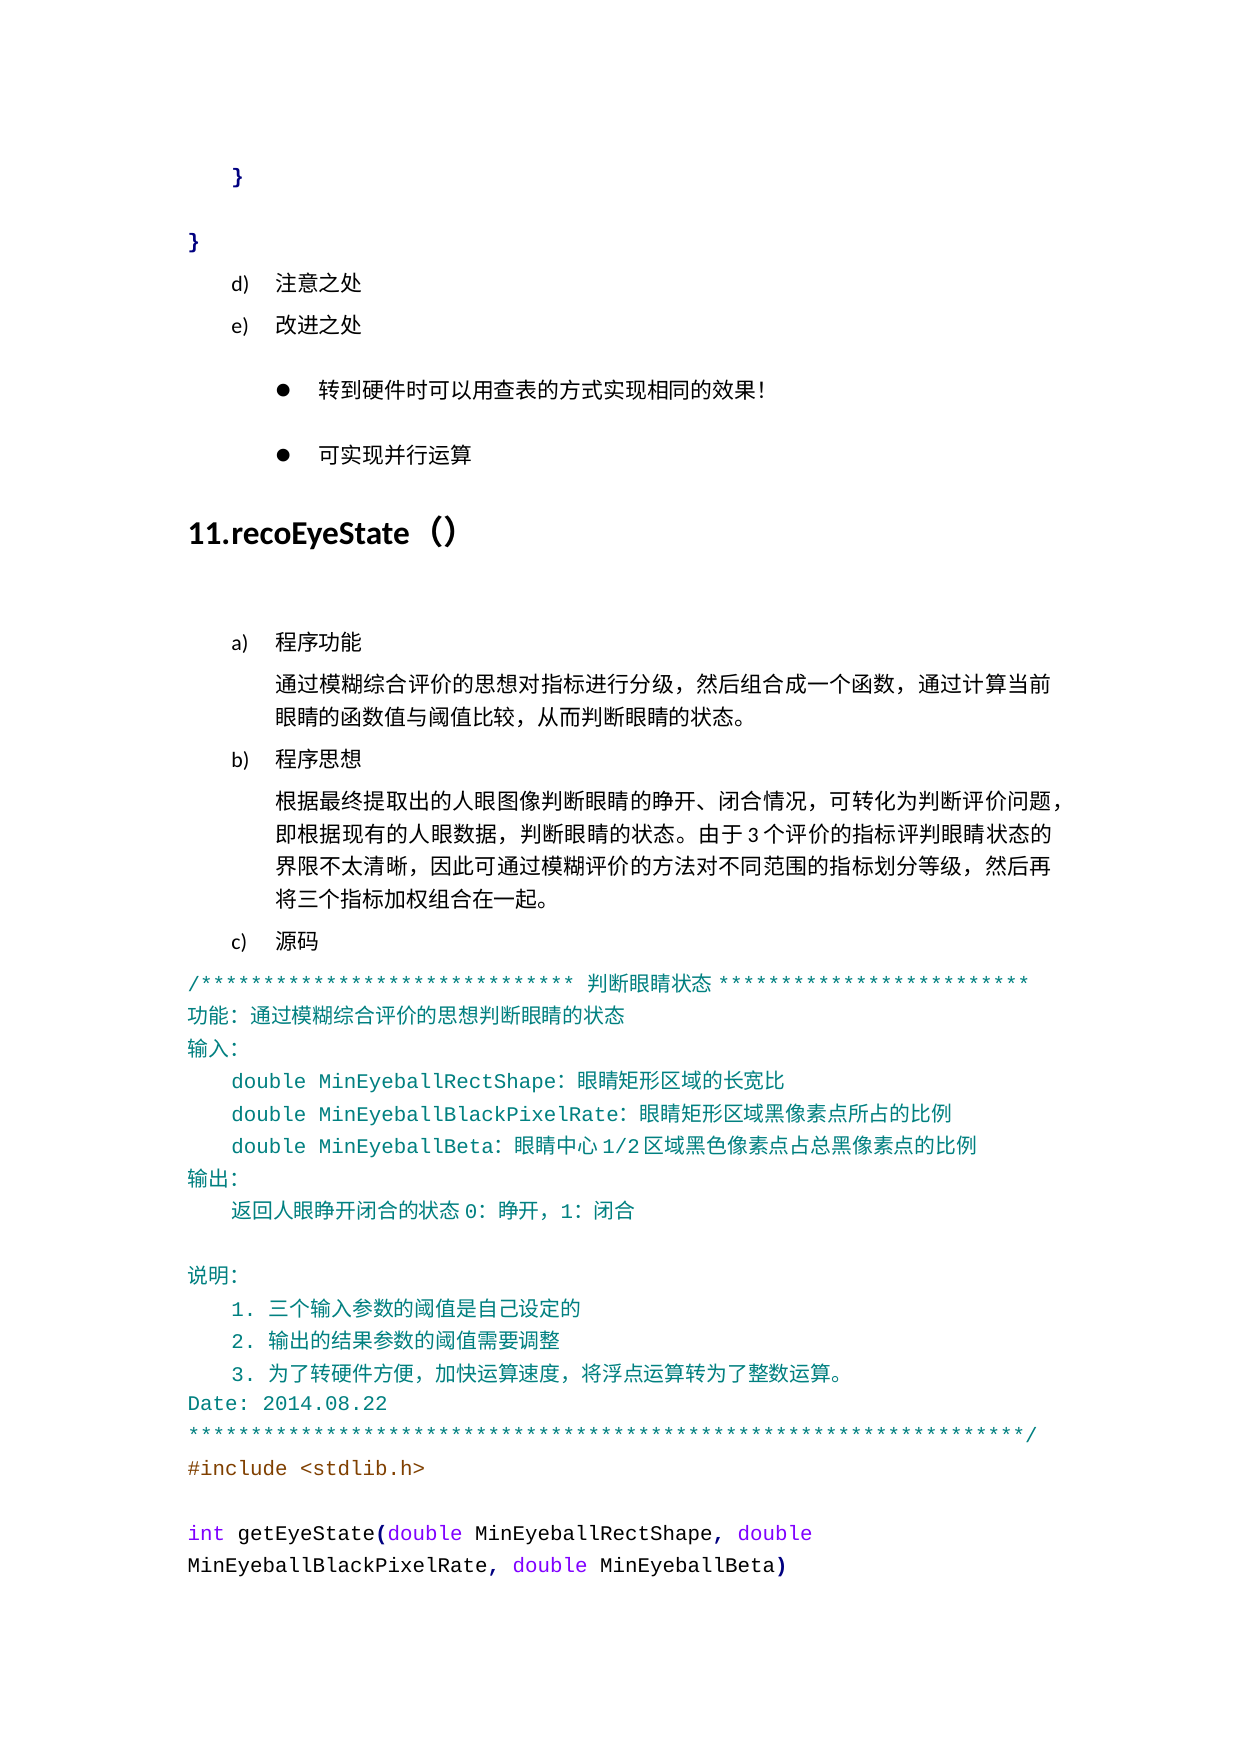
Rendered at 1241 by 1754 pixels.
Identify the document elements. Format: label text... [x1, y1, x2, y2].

list 程序功能 [231, 625, 1053, 657]
text 输出： [187, 1161, 1053, 1193]
text } [187, 227, 1053, 259]
text 说明： [187, 1258, 1053, 1291]
text Date: 2014.08.22 [187, 1388, 1053, 1421]
text *******************************************************************/ [187, 1421, 1053, 1453]
text double MinEyeballRectShape：眼睛矩形区域的长宽比 [187, 1063, 1053, 1096]
text #include <stdlib.h> [187, 1453, 1053, 1486]
list 可实现并行运算 [275, 438, 1053, 471]
list 根据最终提取出的人眼图像判断眼睛的睁开、闭合情况，可转化为判断评价问题，即根据现有的人眼数据，判断眼睛的状态。由于3个评价的指标评判眼睛状态的界限不太清晰，因此可通过模糊评价的方法对不同范围的指标划分等级，然后再将三个指标加权组合在一起。 [275, 784, 1053, 914]
list 源码 [231, 924, 1053, 956]
list 程序思想 [231, 742, 1053, 774]
text 1. 三个输入参数的阈值是自己设定的 [187, 1291, 1053, 1323]
list 注意之处 [231, 266, 1053, 298]
text double MinEyeballBlackPixelRate：眼睛矩形区域黑像素点所占的比例 [187, 1096, 1053, 1128]
text 功能：通过模糊综合评价的思想判断眼睛的状态 [187, 998, 1053, 1031]
list 改进之处 [231, 308, 1053, 341]
text 输入： [187, 1031, 1053, 1063]
subtitle recoEyeState（） [187, 498, 1053, 563]
text double MinEyeballBeta：眼睛中心1/2区域黑色像素点占总黑像素点的比例 [187, 1128, 1053, 1161]
list 通过模糊综合评价的思想对指标进行分级，然后组合成一个函数，通过计算当前眼睛的函数值与阈值比较，从而判断眼睛的状态。 [275, 667, 1053, 732]
text 2. 输出的结果参数的阈值需要调整 [187, 1323, 1053, 1356]
text 返回人眼睁开闭合的状态0：睁开，1：闭合 [187, 1193, 1053, 1226]
text } [187, 162, 1053, 194]
text 3. 为了转硬件方便，加快运算速度，将浮点运算转为了整数运算。 [187, 1356, 1053, 1388]
text int getEyeState(double MinEyeballRectShape, double MinEyeballBlackPixelRate, double MinEyeballBeta) [187, 1518, 1053, 1583]
list 转到硬件时可以用查表的方式实现相同的效果！ [275, 373, 1053, 406]
text /****************************** 判断眼睛状态 ************************* [187, 966, 1053, 998]
